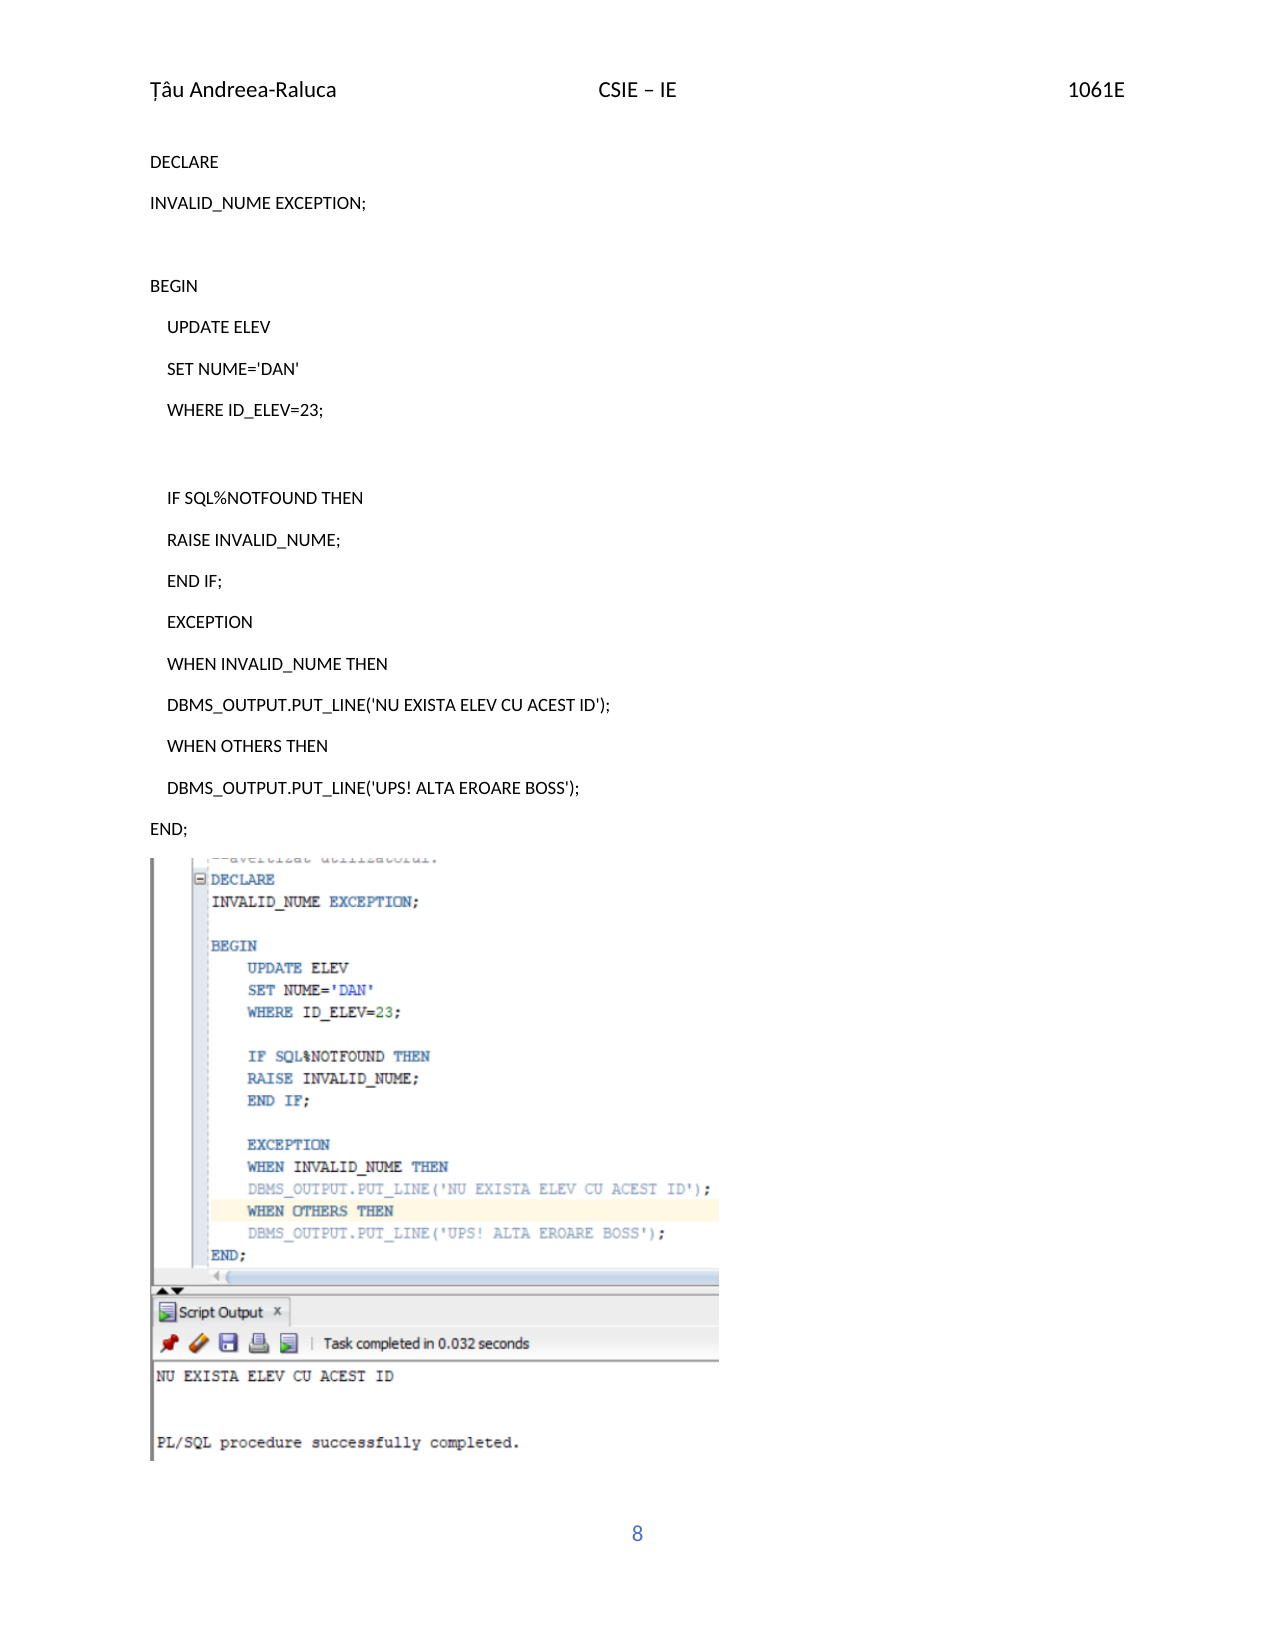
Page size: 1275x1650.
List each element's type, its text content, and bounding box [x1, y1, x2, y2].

text WHEN INVALID_NUME THEN [150, 652, 1125, 675]
text WHEN OTHERS THEN [150, 734, 1125, 757]
text RAISE INVALID_NUME; [150, 528, 1125, 551]
text UPDATE ELEV [150, 315, 1125, 338]
text END IF; [150, 569, 1125, 592]
text IF SQL%NOTFOUND THEN [150, 486, 1125, 509]
picture [150, 858, 719, 1461]
text WHERE ID_ELEV=23; [150, 398, 1125, 421]
text INVALID_NUME EXCEPTION; [150, 191, 1125, 214]
text DBMS_OUTPUT.PUT_LINE('NU EXISTA ELEV CU ACEST ID'); [150, 693, 1125, 716]
text END; [150, 817, 1125, 840]
text DECLARE [150, 150, 1125, 173]
text BEGIN [150, 274, 1125, 297]
text SET NUME='DAN' [150, 357, 1125, 380]
text DBMS_OUTPUT.PUT_LINE('UPS! ALTA EROARE BOSS'); [150, 776, 1125, 799]
text EXCEPTION [150, 610, 1125, 633]
